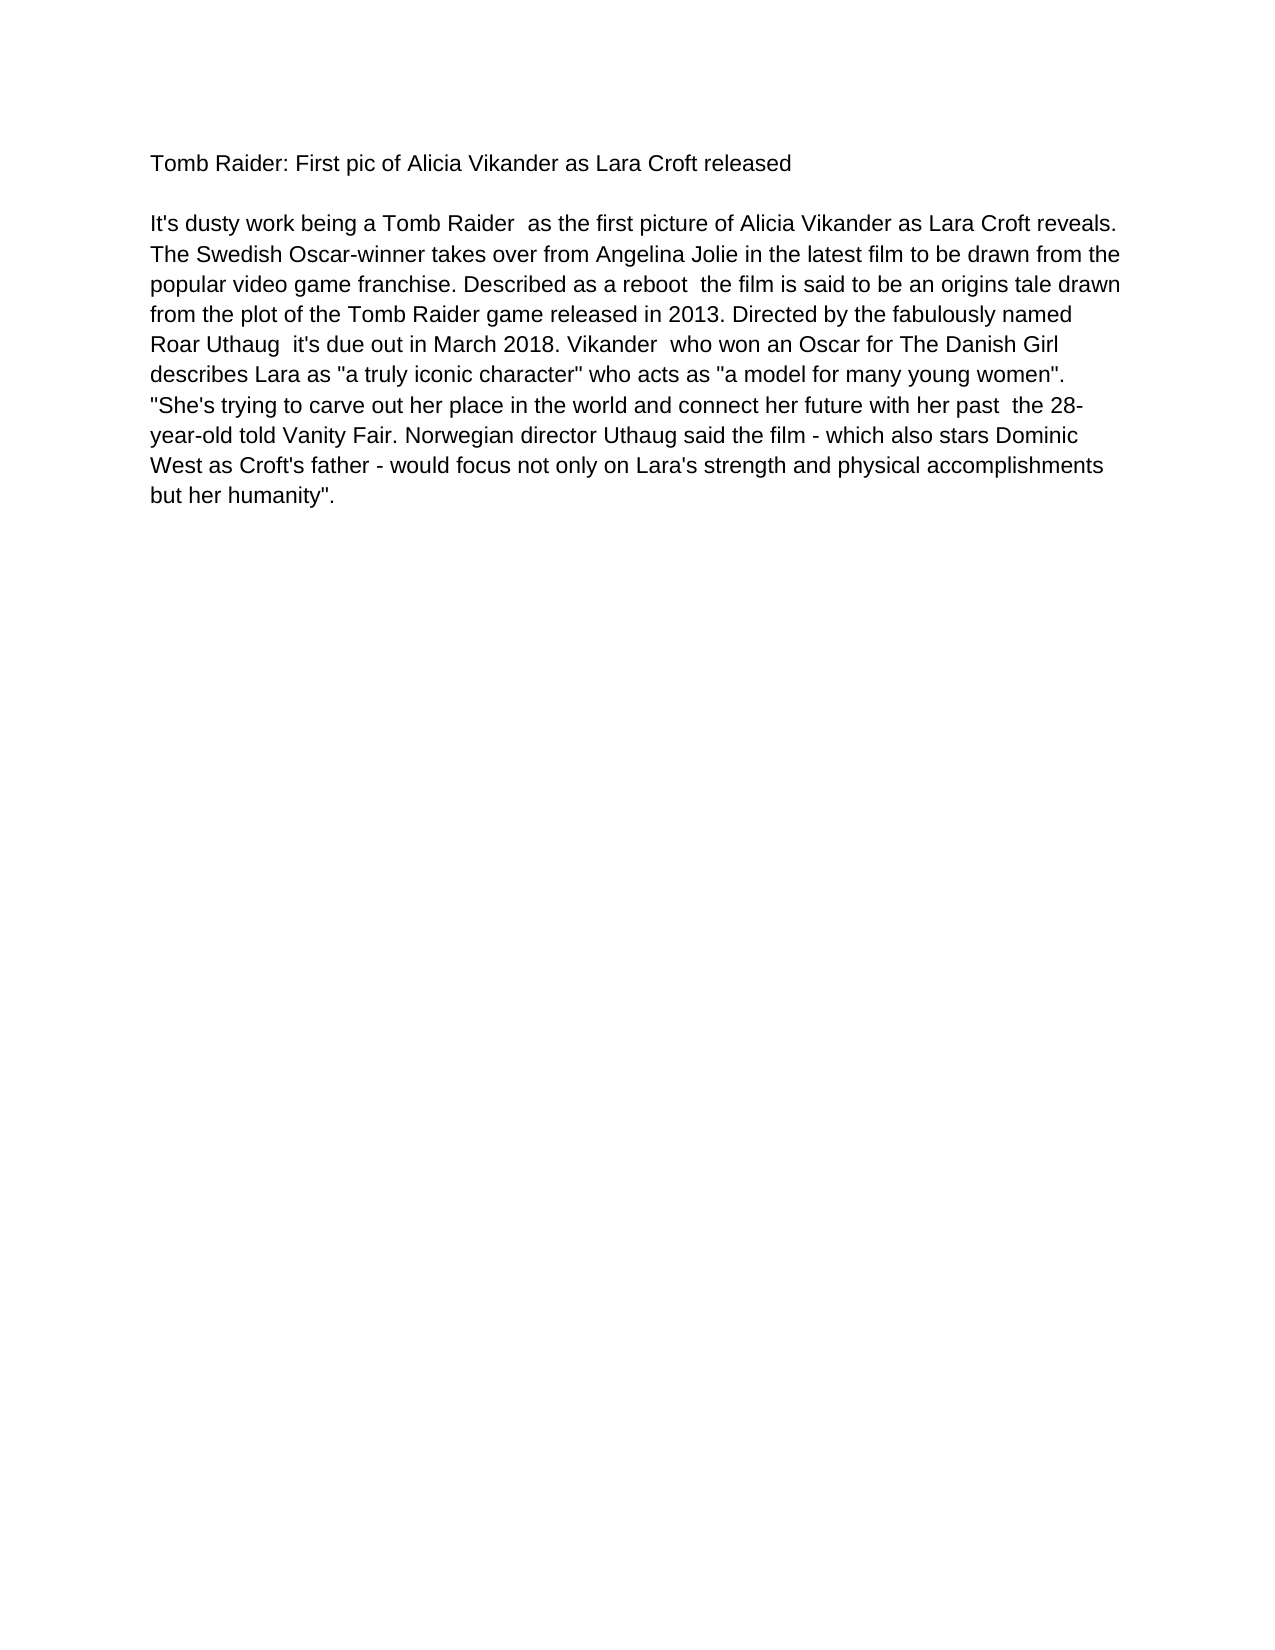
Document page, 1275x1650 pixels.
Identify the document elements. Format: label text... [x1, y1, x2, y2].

text It's dusty work being a Tomb Raider as the first picture of Alicia Vikander as Lara Croft reveals. The Swedish Oscar-winner takes over from Angelina Jolie in the latest film to be drawn from the popular video game franchise. Described as a reboot the film is said to be an origins tale drawn from the plot of the Tomb Raider game released in 2013. Directed by the fabulously named Roar Uthaug it's due out in March 2018. Vikander who won an Oscar for The Danish Girl describes Lara as "a truly iconic character" who acts as "a model for many young women". "She's trying to carve out her place in the world and connect her future with her past the 28-year-old told Vanity Fair. Norwegian director Uthaug said the film - which also stars Dominic West as Croft's father - would focus not only on Lara's strength and physical accomplishments but her humanity". [150, 210, 1125, 509]
text Tomb Raider: First pic of Alicia Vikander as Lara Croft released [150, 150, 1125, 176]
